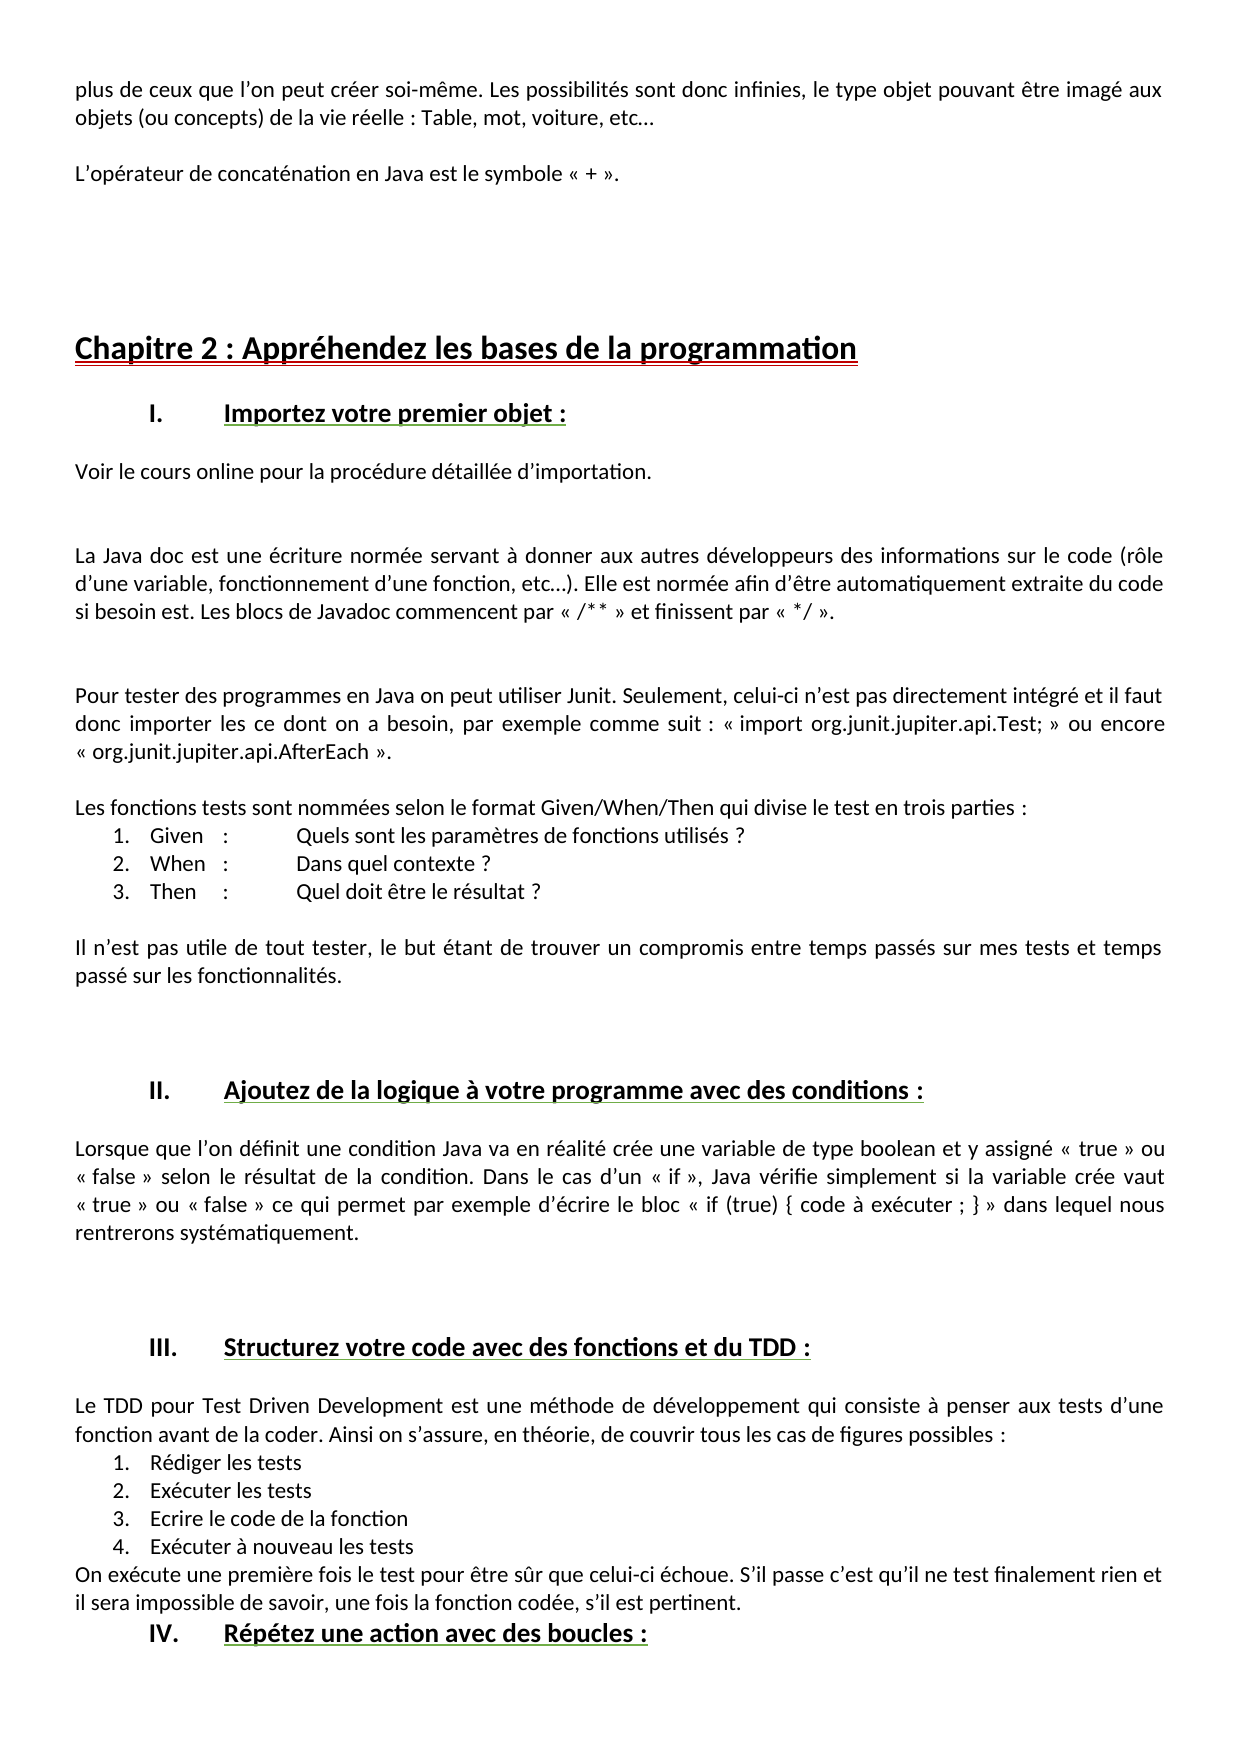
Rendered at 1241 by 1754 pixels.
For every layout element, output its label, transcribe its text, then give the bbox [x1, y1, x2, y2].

text Voir le cours online pour la procédure détaillée d’importation. [75, 457, 1165, 485]
list Exécuter à nouveau les tests [112, 1532, 1165, 1560]
list Then : Quel doit être le résultat ? [112, 877, 1165, 905]
text Il n’est pas utile de tout tester, le but étant de trouver un compromis entre temps passés sur mes tests et temps passé sur les fonctionnalités. [75, 933, 1165, 989]
list Given : Quels sont les paramètres de fonctions utilisés ? [112, 821, 1165, 849]
text Lorsque que l’on définit une condition Java va en réalité crée une variable de type boolean et y assigné « true » ou « false » selon le résultat de la condition. Dans le cas d’un « if », Java vérifie simplement si la variable crée vaut « true » ou « false » ce qui permet par exemple d’écrire le bloc « if (true) { code à exécuter ; } » dans lequel nous rentrerons systématiquement. [75, 1134, 1165, 1247]
list Exécuter les tests [112, 1476, 1165, 1504]
list Structurez votre code avec des fonctions et du TDD : [149, 1331, 1165, 1364]
list Ecrire le code de la fonction [112, 1504, 1165, 1532]
list Rédiger les tests [112, 1448, 1165, 1476]
list Importez votre premier objet : [149, 396, 1165, 429]
text La Java doc est une écriture normée servant à donner aux autres développeurs des informations sur le code (rôle d’une variable, fonctionnement d’une fonction, etc…). Elle est normée afin d’être automatiquement extraite du code si besoin est. Les blocs de Javadoc commencent par « /** » et finissent par « */ ». [75, 541, 1165, 625]
list Répétez une action avec des boucles : [149, 1616, 1165, 1649]
list When : Dans quel contexte ? [112, 849, 1165, 877]
text L’opérateur de concaténation en Java est le symbole « + ». [75, 159, 1165, 187]
text Les fonctions tests sont nommées selon le format Given/When/Then qui divise le test en trois parties : [75, 793, 1165, 821]
text Pour tester des programmes en Java on peut utiliser Junit. Seulement, celui-ci n’est pas directement intégré et il faut donc importer les ce dont on a besoin, par exemple comme suit : « import org.junit.jupiter.api.Test; » ou encore « org.junit.jupiter.api.AfterEach ». [75, 681, 1165, 765]
text Le TDD pour Test Driven Development est une méthode de développement qui consiste à penser aux tests d’une fonction avant de la coder. Ainsi on s’assure, en théorie, de couvrir tous les cas de figures possibles : [75, 1392, 1165, 1448]
list Ajoutez de la logique à votre programme avec des conditions : [149, 1073, 1165, 1106]
text Chapitre 2 : Appréhendez les bases de la programmation [75, 327, 1165, 368]
